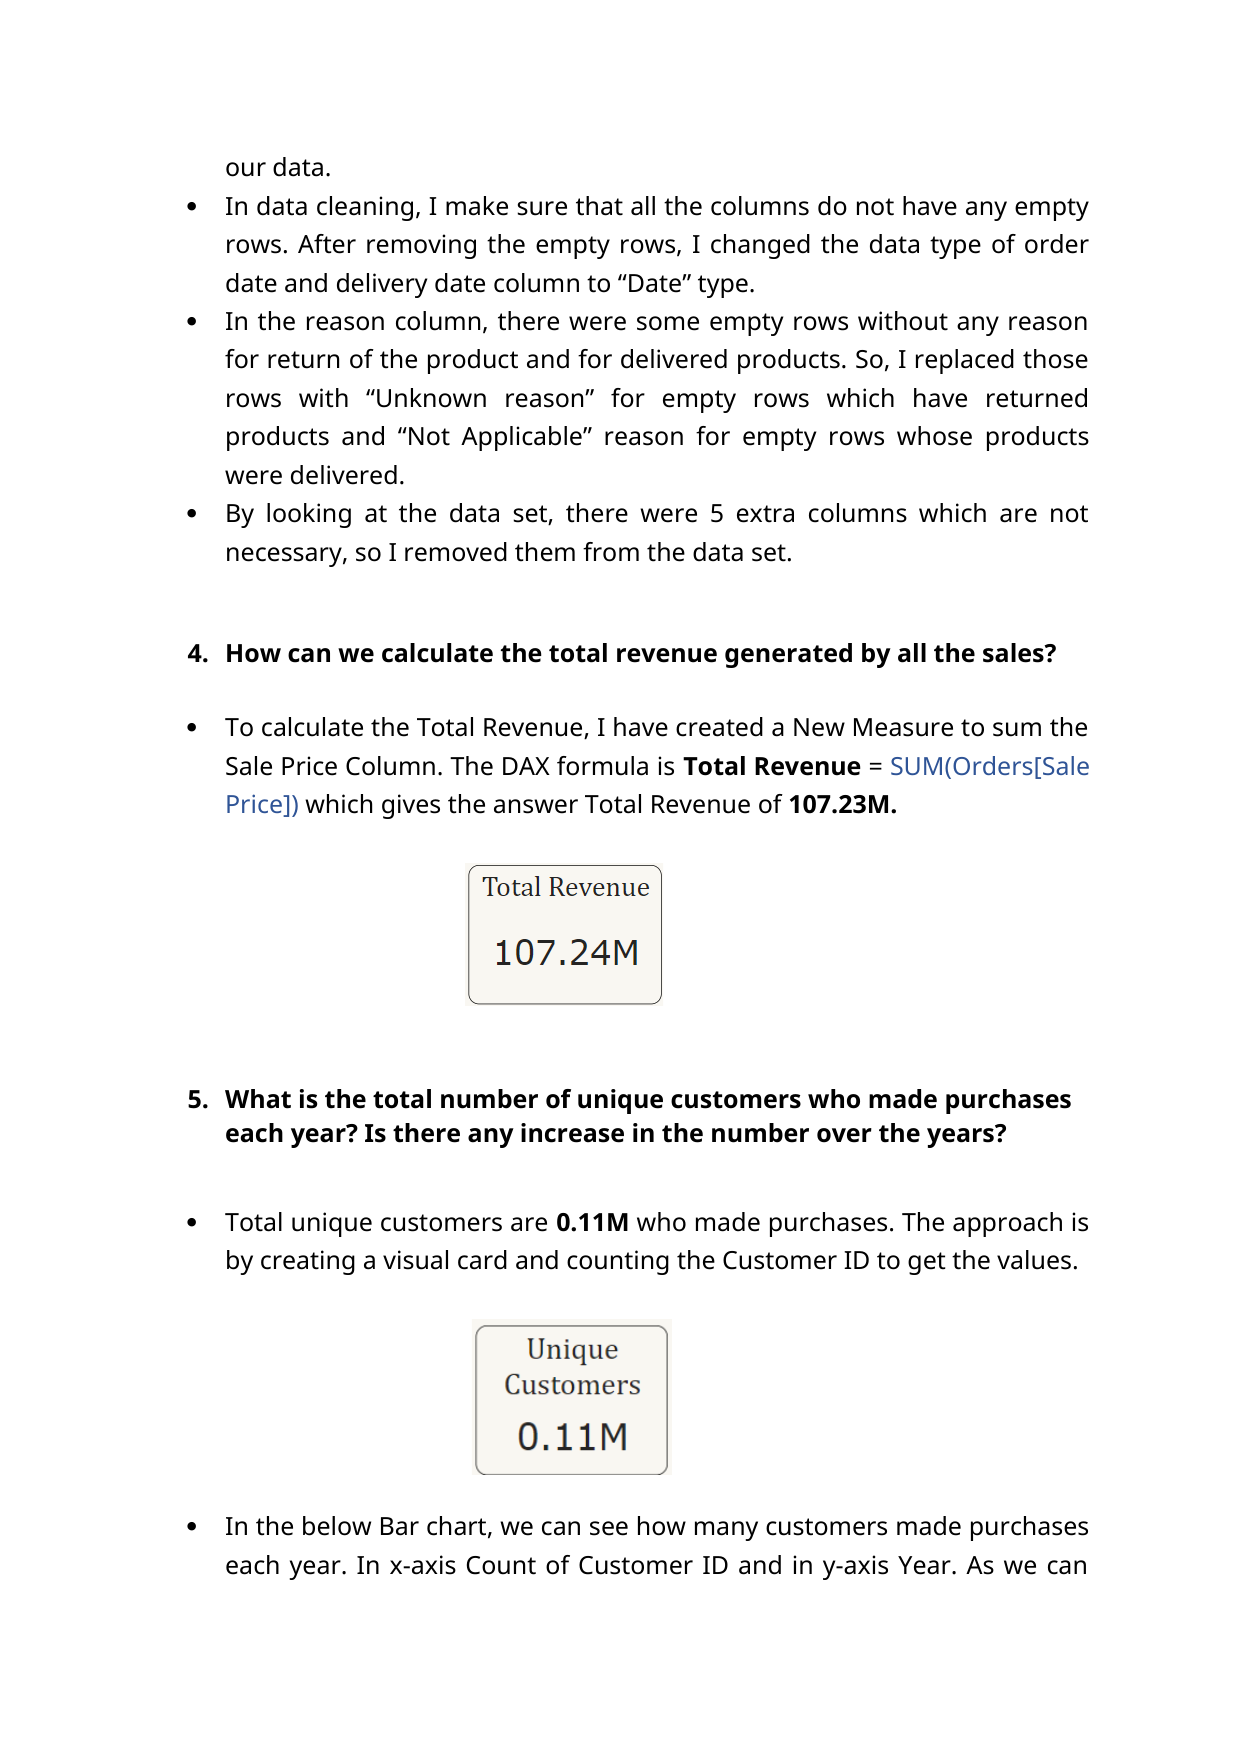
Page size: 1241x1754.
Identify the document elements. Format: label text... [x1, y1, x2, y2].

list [187, 150, 1090, 184]
list Total unique customers are 0.11M who made purchases. The approach is by creating a visual card and counting the Customer ID to get the values. [187, 1204, 1090, 1277]
list To calculate the Total Revenue, I have created a New Measure to sum the Sale Price Column. The DAX formula is Total Revenue = SUM(Orders[Sale Price]) which gives the answer Total Revenue of 107.23M. [187, 710, 1090, 821]
list What is the total number of unique customers who made purchases each year? Is there any increase in the number over the years? [187, 1081, 1090, 1149]
list How can we calculate the total revenue generated by all the sales? [187, 635, 1090, 669]
picture [471, 1319, 672, 1475]
list In the reason column, there were some empty rows without any reason for return of the product and for delivered products. So, I replaced those rows with “Unknown reason” for empty rows which have returned products and “Not Applicable” reason for empty rows whose products were delivered. [187, 304, 1090, 492]
list By looking at the data set, there were 5 extra columns which are not necessary, so I removed them from the data set. [187, 496, 1090, 568]
picture [465, 863, 664, 1006]
list In data cleaning, I make sure that all the columns do not have any empty rows. After removing the empty rows, I changed the data type of order date and delivery date column to “Date” type. [187, 188, 1090, 299]
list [187, 1509, 1090, 1581]
